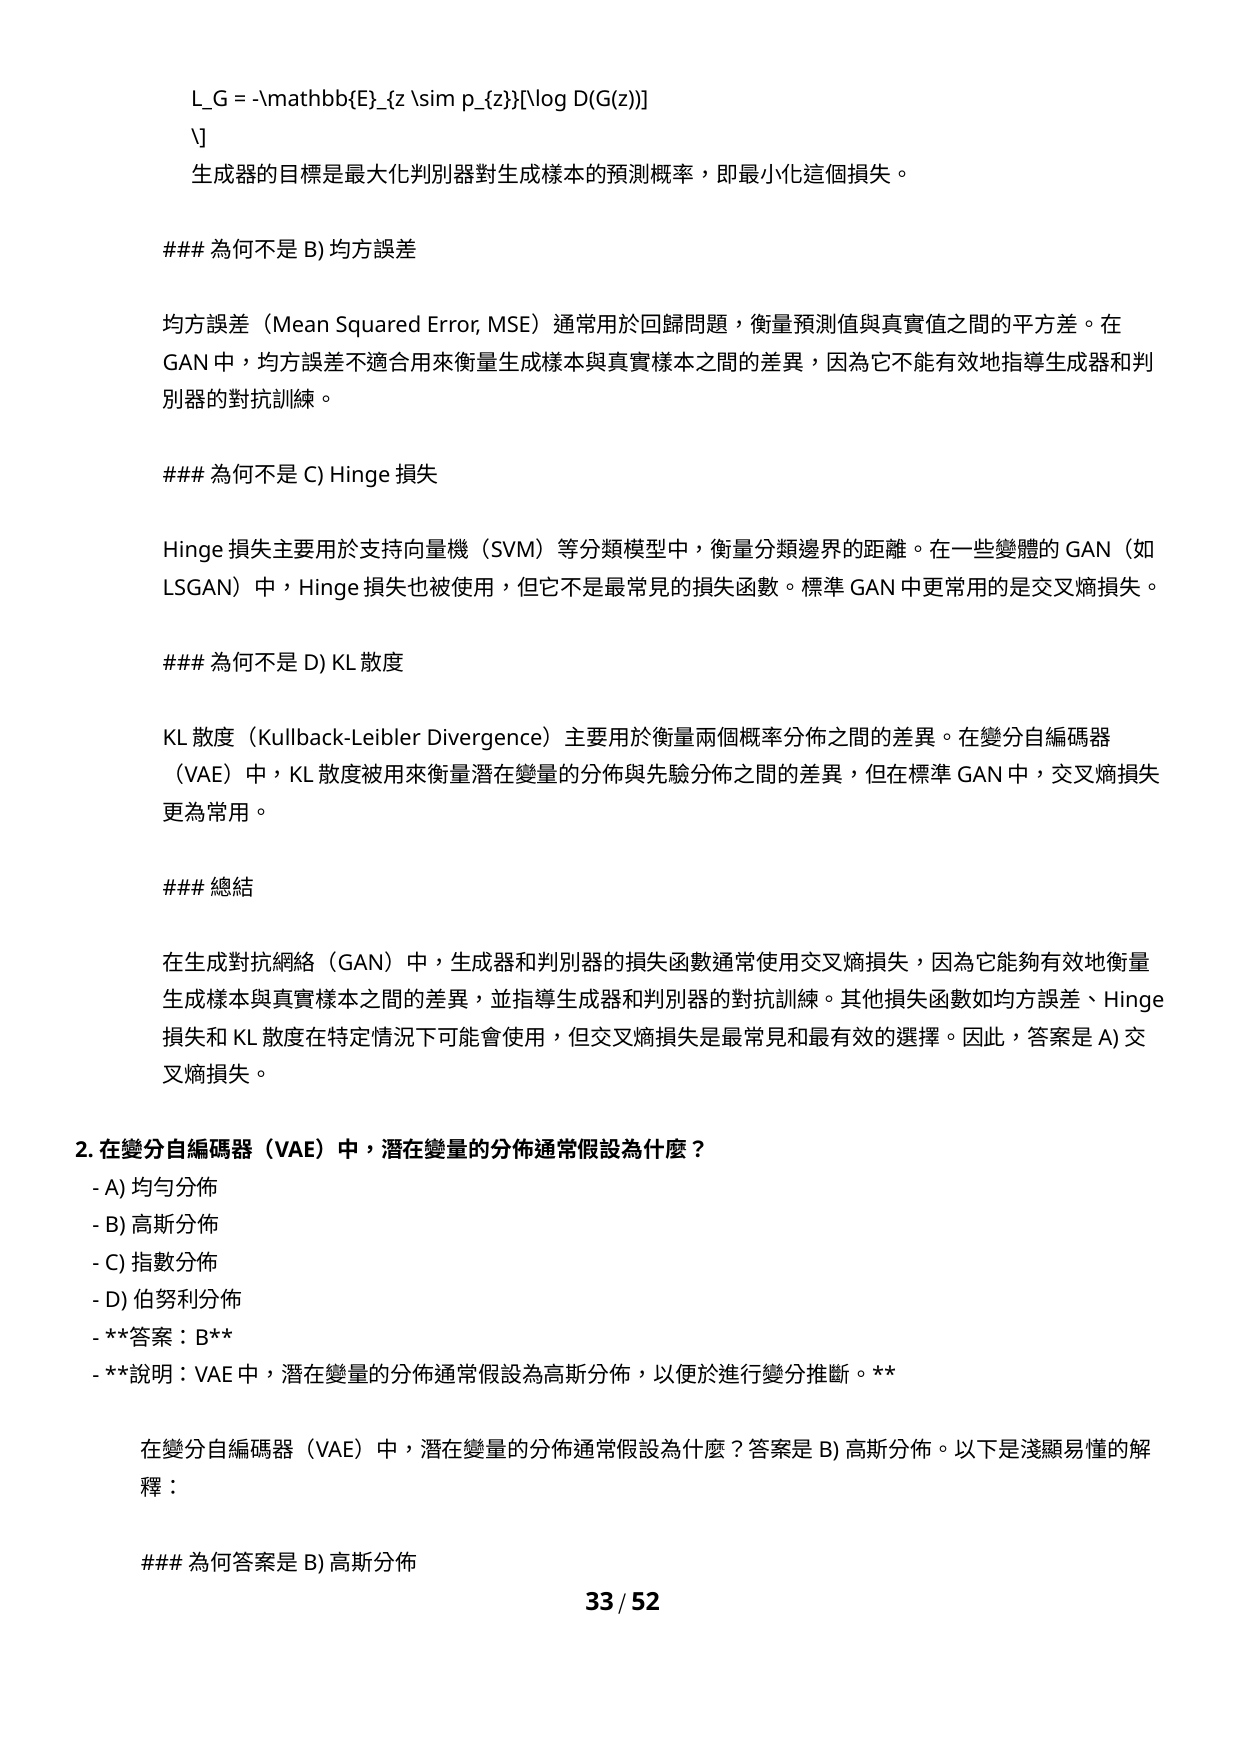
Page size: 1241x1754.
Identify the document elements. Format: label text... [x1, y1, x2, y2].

text 在變分自編碼器（VAE）中，潛在變量的分佈通常假設為什麼？答案是 B) 高斯分佈。以下是淺顯易懂的解釋： [141, 1429, 1165, 1504]
text - D) 伯努利分佈 [75, 1279, 1165, 1317]
text Hinge損失主要用於支持向量機（SVM）等分類模型中，衡量分類邊界的距離。在一些變體的GAN（如LSGAN）中，Hinge損失也被使用，但它不是最常見的損失函數。標準GAN中更常用的是交叉熵損失。 [162, 529, 1165, 604]
text - C) 指數分佈 [75, 1242, 1165, 1279]
text - A) 均勻分佈 [75, 1167, 1165, 1204]
text \] [162, 117, 1165, 154]
text 均方誤差（Mean Squared Error, MSE）通常用於回歸問題，衡量預測值與真實值之間的平方差。在GAN中，均方誤差不適合用來衡量生成樣本與真實樣本之間的差異，因為它不能有效地指導生成器和判別器的對抗訓練。 [162, 304, 1165, 417]
text KL散度（Kullback-Leibler Divergence）主要用於衡量兩個概率分佈之間的差異。在變分自編碼器（VAE）中，KL散度被用來衡量潛在變量的分佈與先驗分佈之間的差異，但在標準GAN中，交叉熵損失更為常用。 [162, 717, 1165, 829]
text 2. 在變分自編碼器（VAE）中，潛在變量的分佈通常假設為什麼？ [75, 1129, 1165, 1167]
text - **說明：VAE中，潛在變量的分佈通常假設為高斯分佈，以便於進行變分推斷。** [75, 1354, 1165, 1392]
text 在生成對抗網絡（GAN）中，生成器和判別器的損失函數通常使用交叉熵損失，因為它能夠有效地衡量生成樣本與真實樣本之間的差異，並指導生成器和判別器的對抗訓練。其他損失函數如均方誤差、Hinge損失和KL散度在特定情況下可能會使用，但交叉熵損失是最常見和最有效的選擇。因此，答案是 A) 交叉熵損失。 [162, 942, 1165, 1092]
text - B) 高斯分佈 [75, 1204, 1165, 1242]
text ### 為何答案是 B) 高斯分佈 [141, 1542, 1165, 1579]
text L_G = -\mathbb{E}_{z \sim p_{z}}[\log D(G(z))] [162, 79, 1165, 117]
text ### 為何不是 B) 均方誤差 [162, 229, 1165, 267]
text - **答案：B** [75, 1317, 1165, 1354]
text ### 總結 [162, 867, 1165, 904]
text ### 為何不是 D) KL散度 [162, 642, 1165, 679]
text 生成器的目標是最大化判別器對生成樣本的預測概率，即最小化這個損失。 [162, 154, 1165, 192]
text ### 為何不是 C) Hinge損失 [162, 454, 1165, 492]
